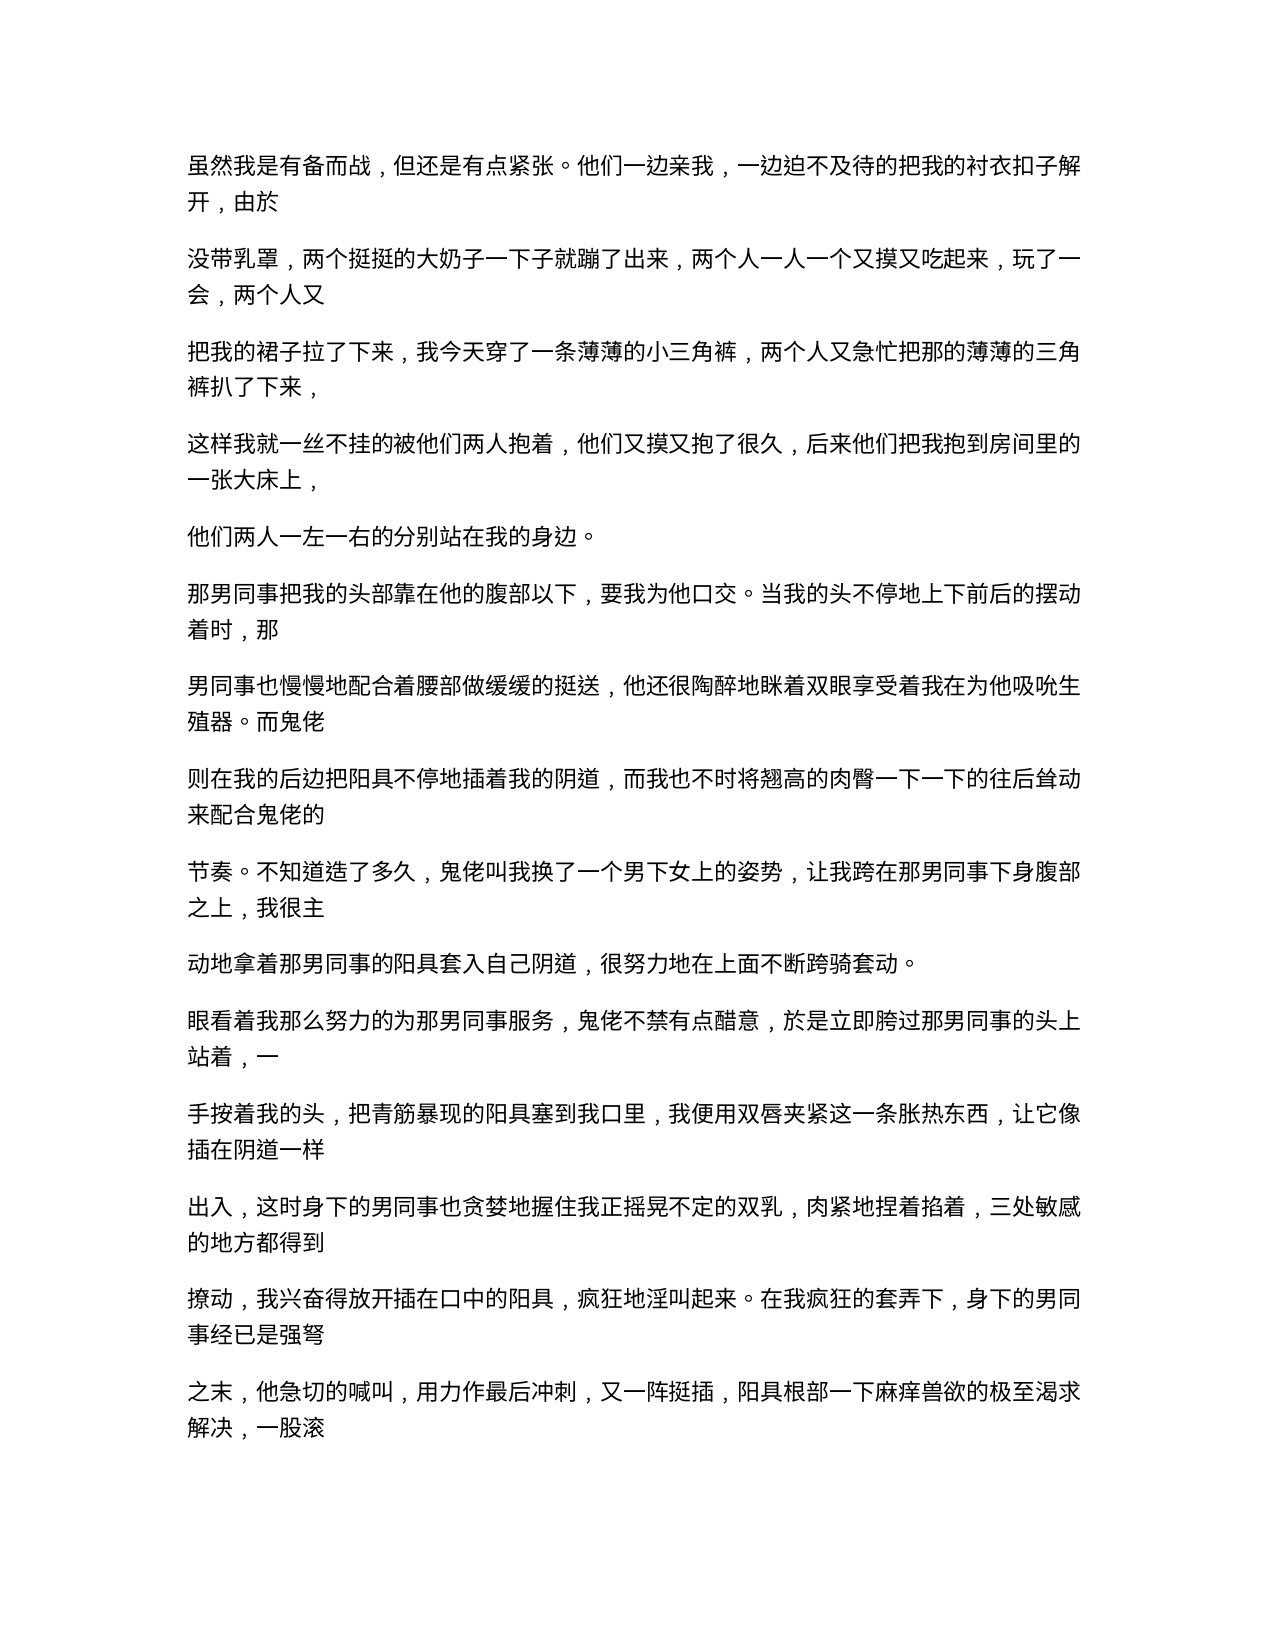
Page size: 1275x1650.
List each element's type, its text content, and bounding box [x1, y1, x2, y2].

text 节奏。不知道造了多久﹐鬼佬叫我换了一个男下女上的姿势﹐让我跨在那男同事下身腹部之上﹐我很主 [187, 856, 1087, 923]
text 男同事也慢慢地配合着腰部做缓缓的挺送﹐他还很陶醉地眯着双眼享受着我在为他吸吮生殖器。而鬼佬 [187, 670, 1087, 737]
text 这样我就一丝不挂的被他们两人抱着﹐他们又摸又抱了很久﹐后来他们把我抱到房间里的一张大床上﹐ [187, 428, 1087, 495]
text 虽然我是有备而战﹐但还是有点紧张。他们一边亲我﹐一边迫不及待的把我的衬衣扣子解开﹐由於 [187, 150, 1087, 217]
text 动地拿着那男同事的阳具套入自己阴道﹐很努力地在上面不断跨骑套动。 [187, 948, 1087, 980]
text 出入﹐这时身下的男同事也贪婪地握住我正摇晃不定的双乳﹐肉紧地捏着掐着﹐三处敏感的地方都得到 [187, 1191, 1087, 1258]
text 撩动﹐我兴奋得放开插在口中的阳具﹐疯狂地淫叫起来。在我疯狂的套弄下﹐身下的男同事经已是强弩 [187, 1283, 1087, 1351]
text 手按着我的头﹐把青筋暴现的阳具塞到我口里﹐我便用双唇夹紧这一条胀热东西﹐让它像插在阴道一样 [187, 1098, 1087, 1165]
text 眼看着我那么努力的为那男同事服务﹐鬼佬不禁有点醋意﹐於是立即胯过那男同事的头上站着﹐一 [187, 1005, 1087, 1072]
text 他们两人一左一右的分别站在我的身边。 [187, 521, 1087, 552]
text 那男同事把我的头部靠在他的腹部以下﹐要我为他口交。当我的头不停地上下前后的摆动着时﹐那 [187, 578, 1087, 645]
text 没带乳罩﹐两个挺挺的大奶子一下子就蹦了出来﹐两个人一人一个又摸又吃起来﹐玩了一会﹐两个人又 [187, 243, 1087, 310]
text 把我的裙子拉了下来﹐我今天穿了一条薄薄的小三角裤﹐两个人又急忙把那的薄薄的三角裤扒了下来﹐ [187, 335, 1087, 403]
text 则在我的后边把阳具不停地插着我的阴道﹐而我也不时将翘高的肉臀一下一下的往后耸动来配合鬼佬的 [187, 763, 1087, 830]
text 之末﹐他急切的喊叫﹐用力作最后冲刺﹐又一阵挺插﹐阳具根部一下麻痒兽欲的极至渴求解决﹐一股滚 [187, 1376, 1087, 1443]
